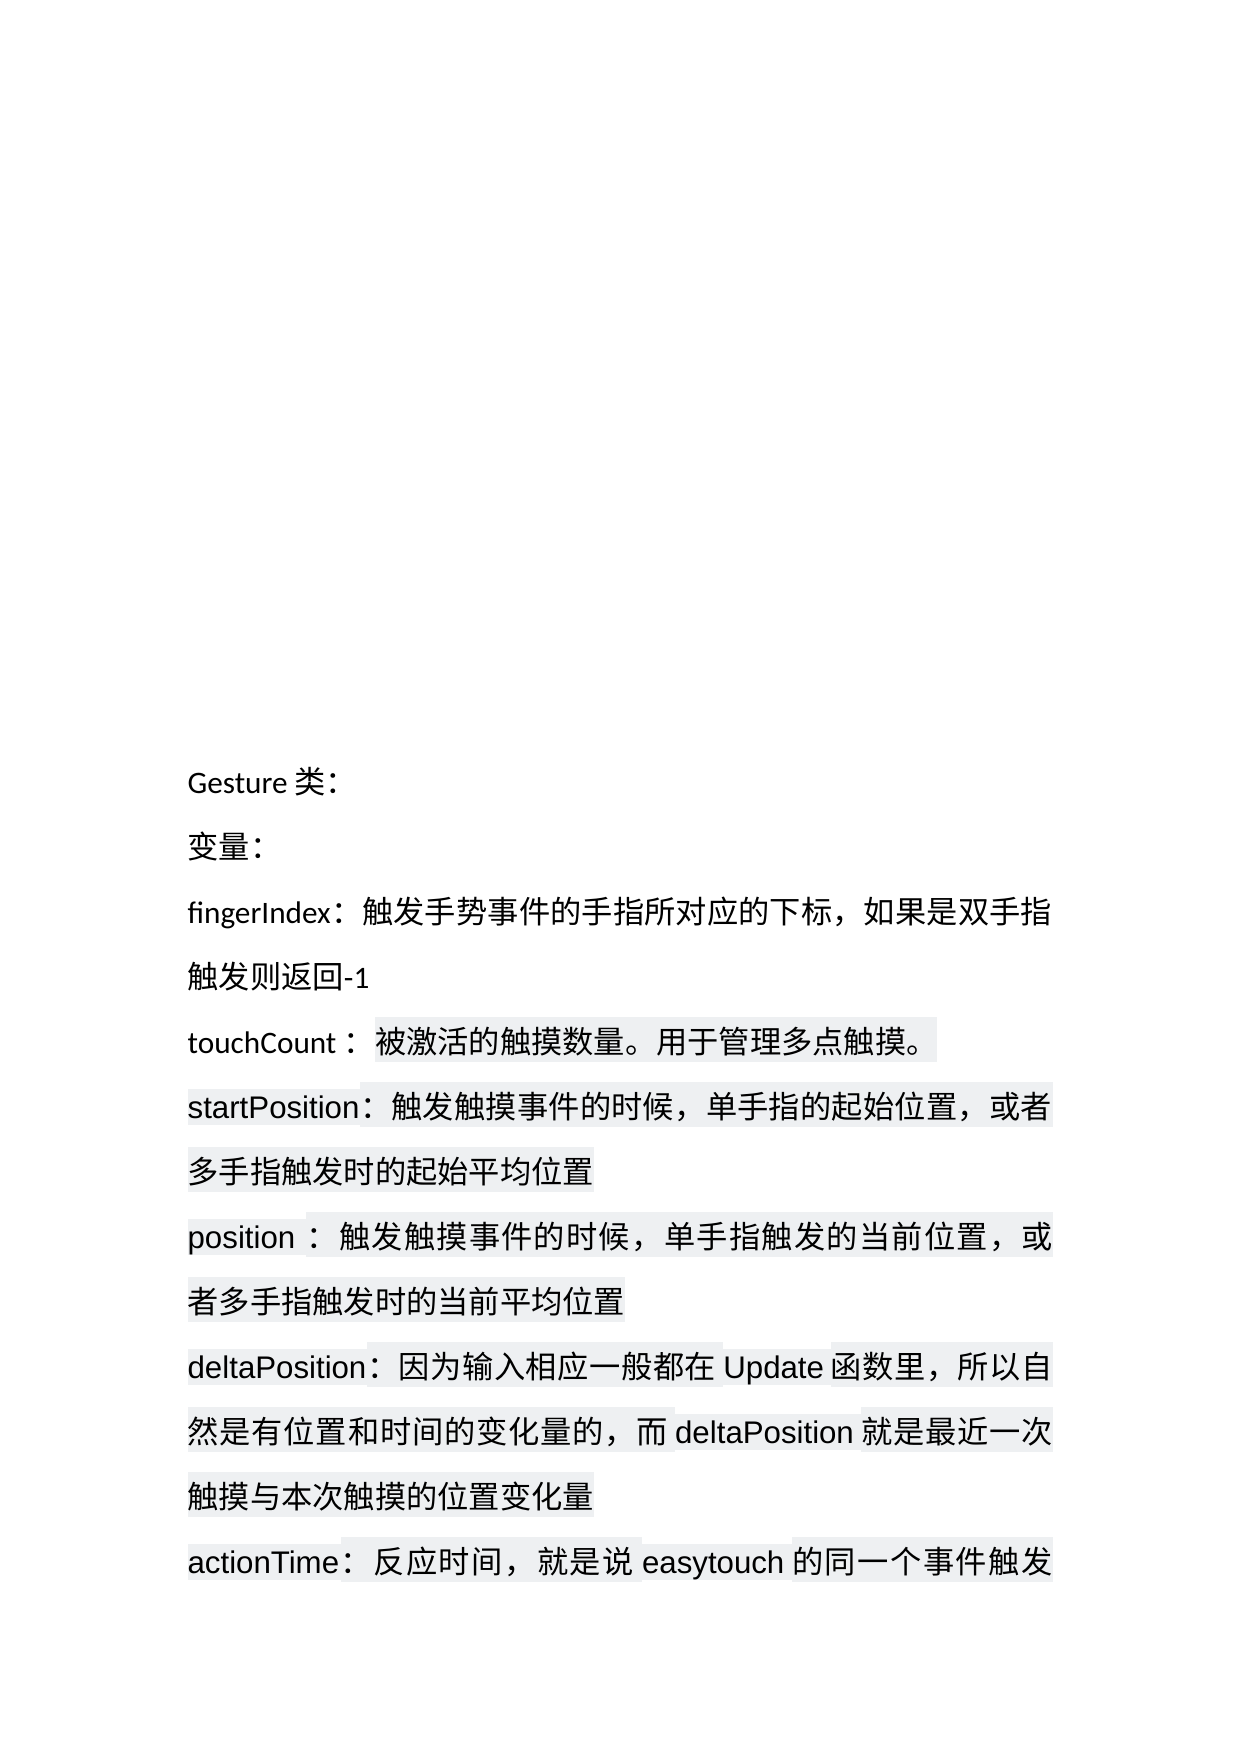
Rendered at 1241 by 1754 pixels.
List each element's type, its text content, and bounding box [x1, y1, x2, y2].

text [187, 1527, 1053, 1592]
text startPosition：触发触摸事件的时候，单手指的起始位置，或者多手指触发时的起始平均位置 [187, 1072, 1053, 1202]
text deltaPosition：因为输入相应一般都在Update函数里，所以自然是有位置和时间的变化量的，而deltaPosition就是最近一次触摸与本次触摸的位置变化量 [187, 1332, 1053, 1527]
text fingerIndex：触发手势事件的手指所对应的下标，如果是双手指触发则返回-1 [187, 877, 1053, 1007]
text position ：触发触摸事件的时候，单手指触发的当前位置，或者多手指触发时的当前平均位置 [187, 1202, 1053, 1332]
text Gesture类： [187, 747, 1053, 812]
text touchCount ：被激活的触摸数量。用于管理多点触摸。 [187, 1007, 1053, 1072]
text 变量： [187, 812, 1053, 877]
